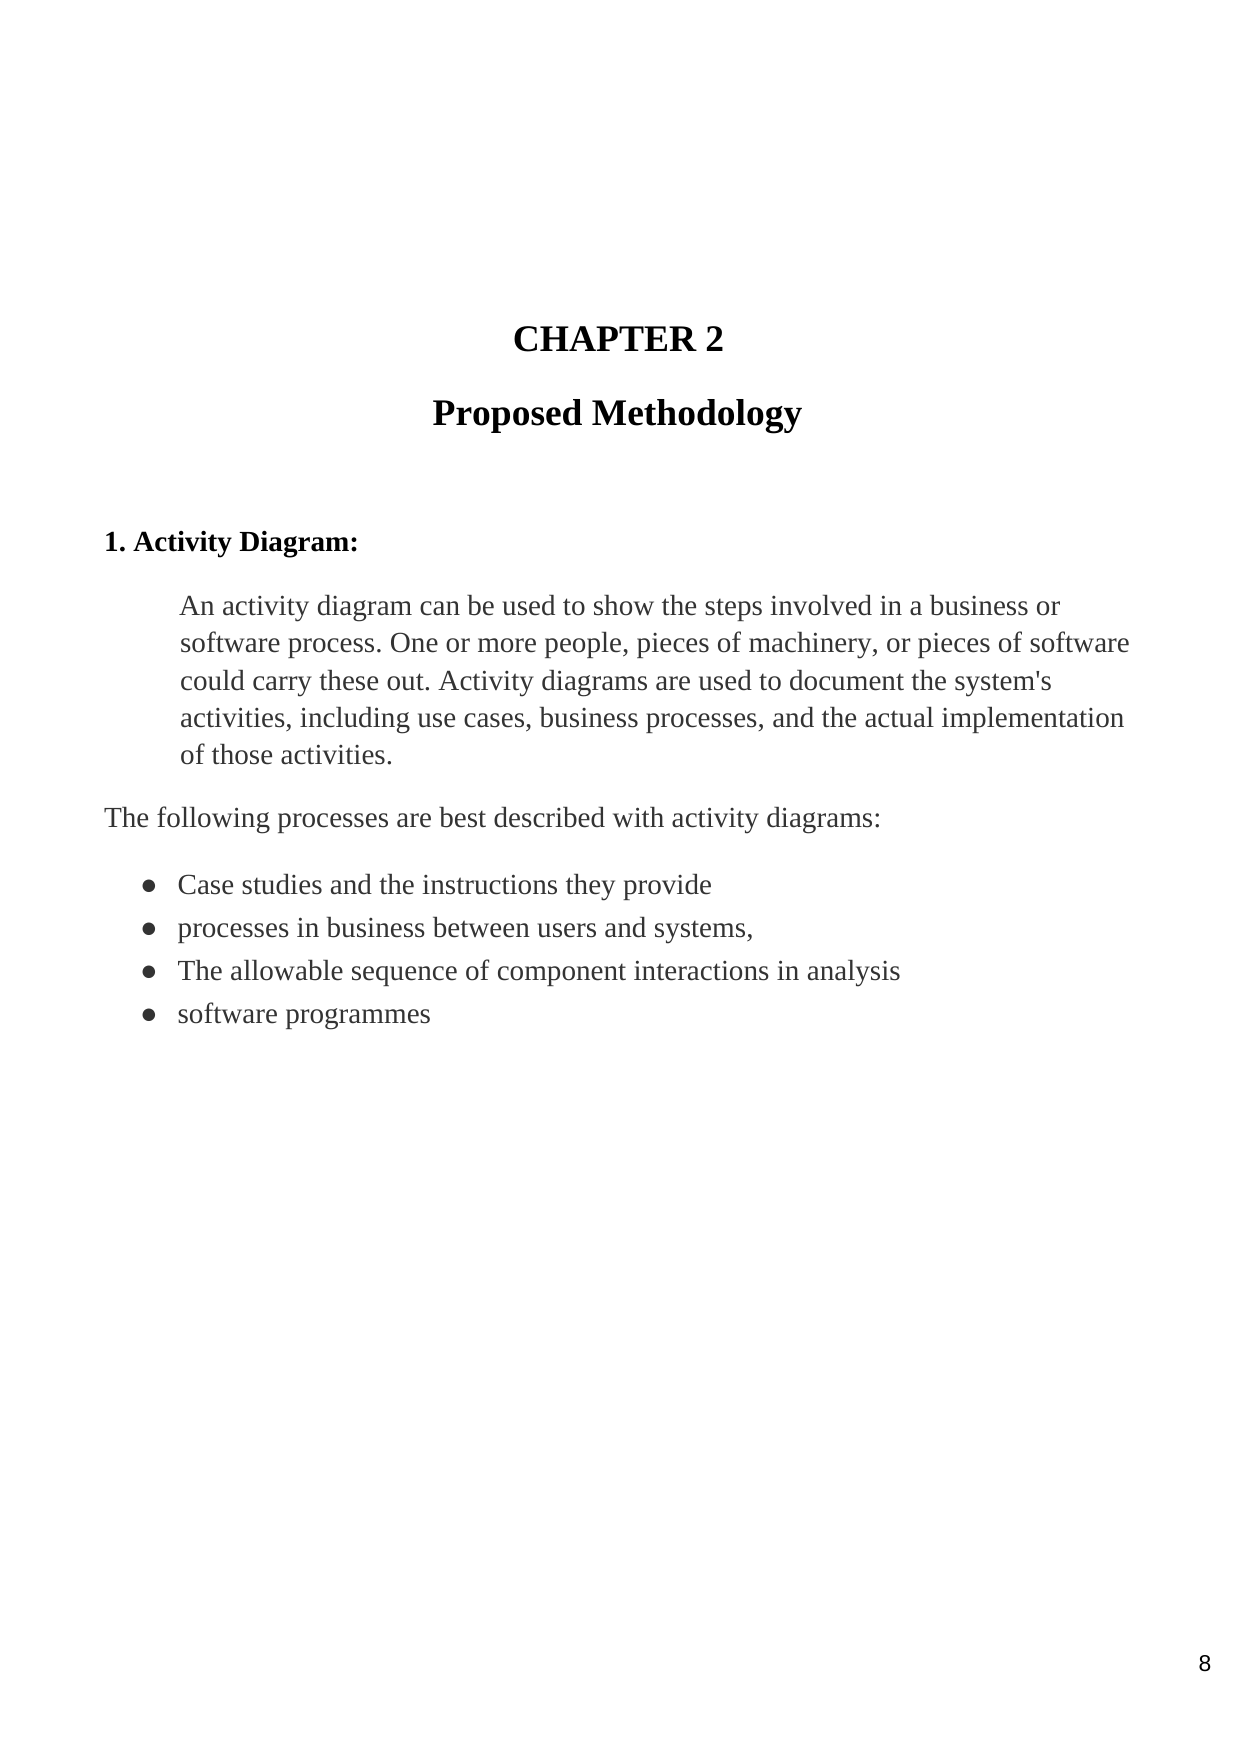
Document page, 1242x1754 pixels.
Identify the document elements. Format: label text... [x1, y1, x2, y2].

subtitle Proposed Methodology [145, 391, 1090, 434]
list software programmes [140, 996, 1132, 1030]
text An activity diagram can be used to show the steps involved in a business or software process. One or more people, pieces of machinery, or pieces of software could carry these out. Activity diagrams are used to document the system's activities, including use cases, business processes, and the actual implementation of those activities. [179, 588, 1132, 771]
list Case studies and the instructions they provide [140, 867, 1132, 901]
text CHAPTER 2 [145, 316, 1092, 359]
text The following processes are best described with activity diagrams: [104, 800, 1132, 834]
text 1. Activity Diagram: [104, 524, 1132, 558]
list processes in business between users and systems, [140, 910, 1132, 944]
list The allowable sequence of component interactions in analysis [140, 953, 1132, 987]
